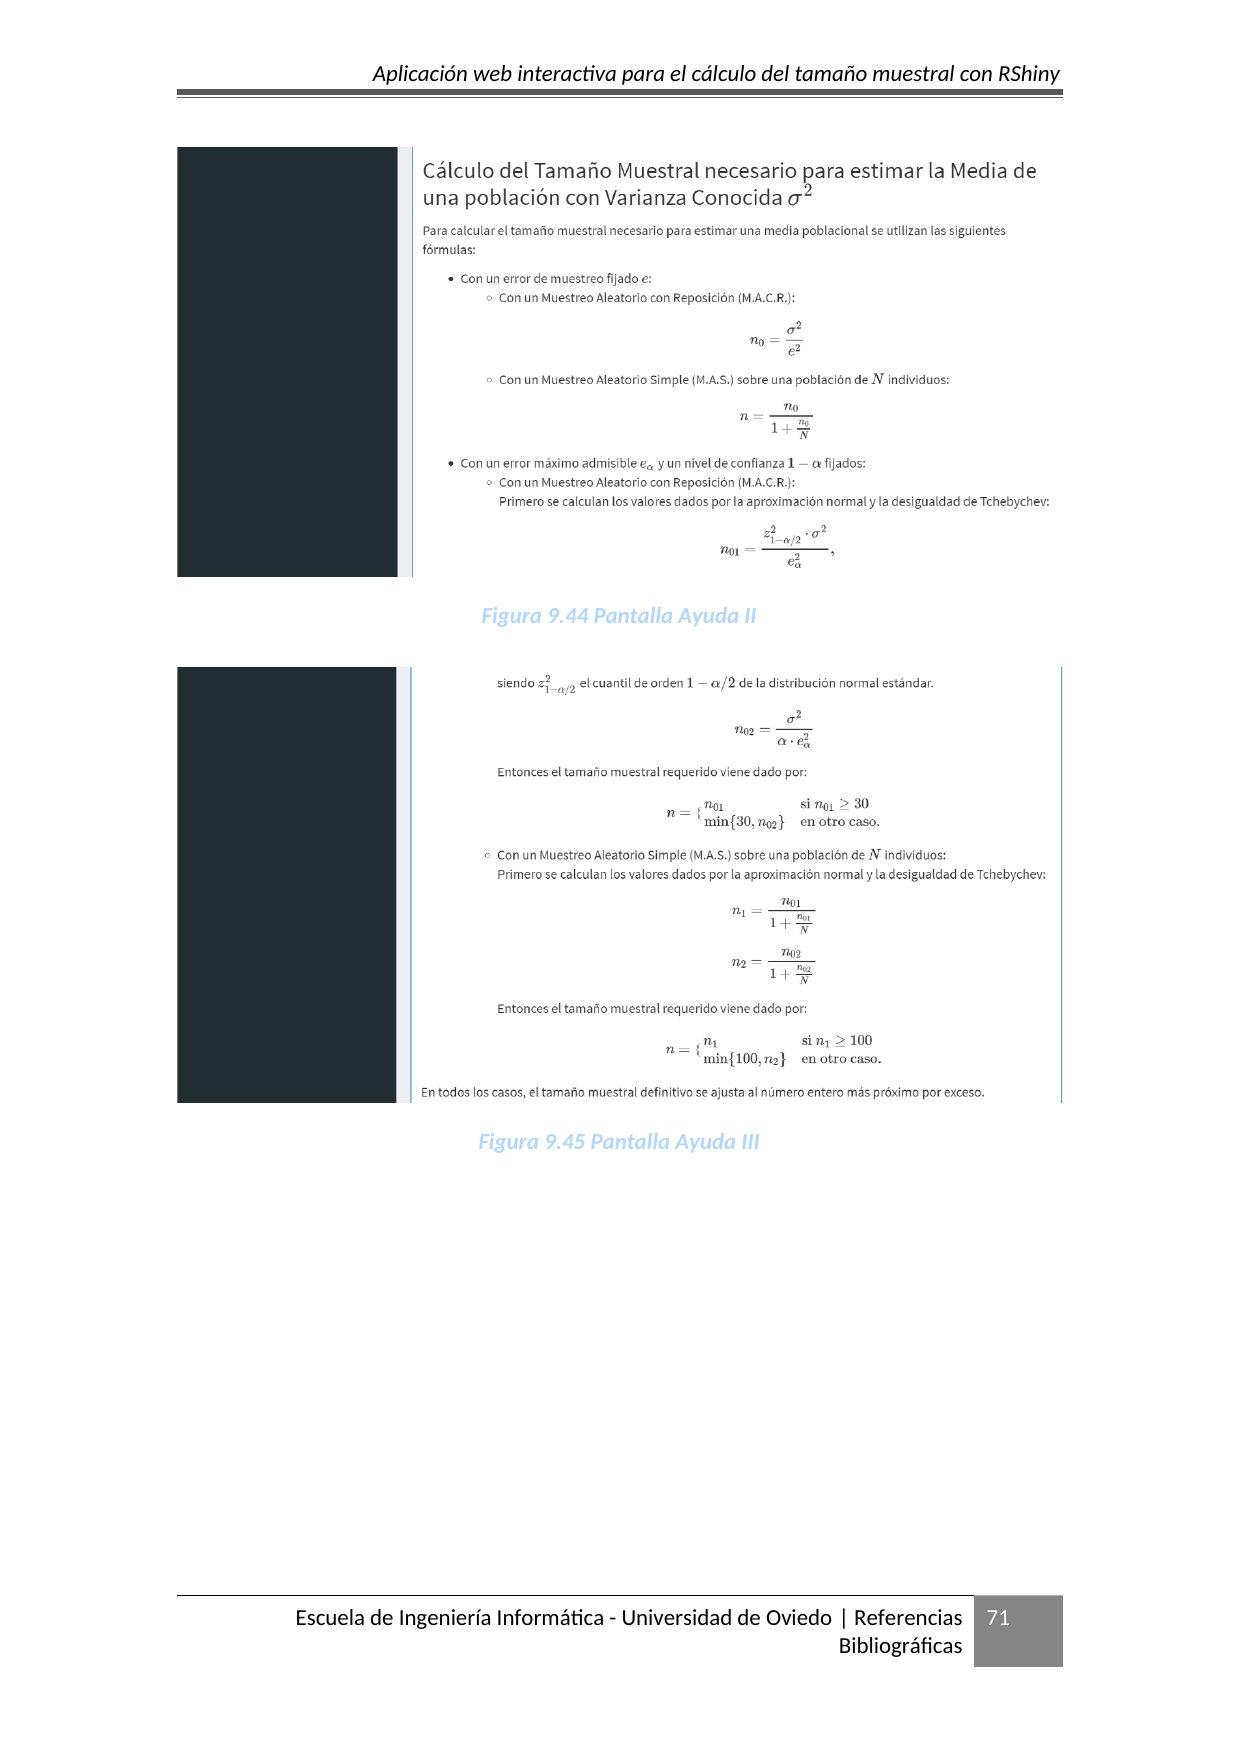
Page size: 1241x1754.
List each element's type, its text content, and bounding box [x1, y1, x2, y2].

picture [177, 147, 1063, 577]
picture [177, 667, 1063, 1103]
